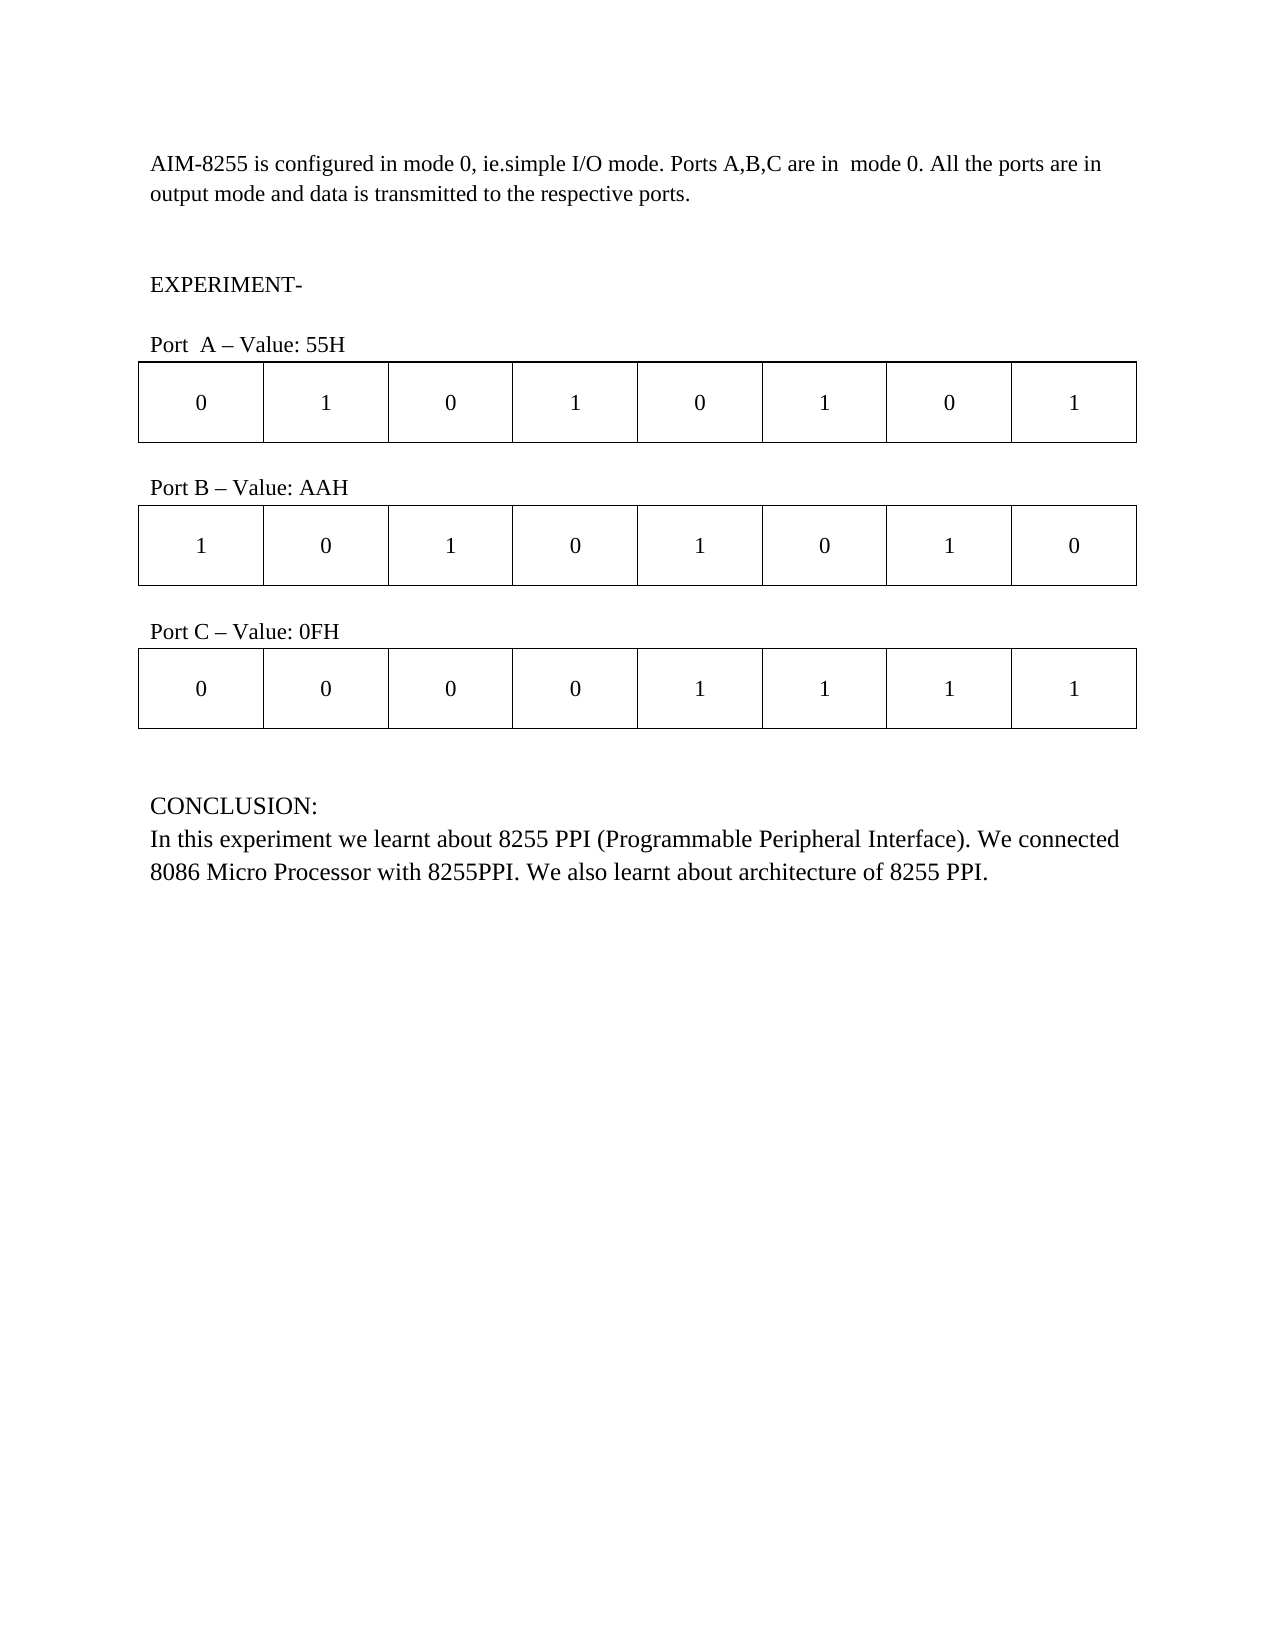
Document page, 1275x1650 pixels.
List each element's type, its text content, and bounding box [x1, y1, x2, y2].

table_header 1 [139, 506, 263, 585]
text Port B – Value: AAH [150, 474, 1125, 501]
table_header 1 [264, 363, 388, 442]
table_header 0 [763, 506, 886, 585]
text Port A – Value: 55H [150, 331, 1125, 358]
table_header 0 [264, 649, 388, 728]
text EXPERIMENT- [150, 271, 1125, 297]
table_header 1 [763, 363, 886, 442]
table_header 0 [887, 363, 1011, 442]
table_header 0 [513, 506, 637, 585]
table_header 1 [887, 506, 1011, 585]
table_header 1 [389, 506, 512, 585]
table_header 0 [513, 649, 637, 728]
table_header 0 [139, 363, 263, 442]
table_header 0 [389, 649, 512, 728]
table_header 0 [264, 506, 388, 585]
table_header 1 [887, 649, 1011, 728]
table_header 1 [1012, 649, 1136, 728]
text Port C – Value: 0FH [150, 618, 1125, 644]
text In this experiment we learnt about 8255 PPI (Programmable Peripheral Interface). We connected 8086 Micro Processor with 8255PPI. We also learnt about architecture of 8255 PPI. [150, 824, 1125, 886]
table_header 1 [513, 363, 637, 442]
table_header 0 [389, 363, 512, 442]
table_header 0 [1012, 506, 1136, 585]
table_header 1 [638, 649, 762, 728]
table_header 1 [1012, 363, 1136, 442]
table_header 1 [638, 506, 762, 585]
table_header 0 [638, 363, 762, 442]
table_header 1 [763, 649, 886, 728]
text AIM-8255 is configured in mode 0, ie.simple I/O mode. Ports A,B,C are in mode 0. All the ports are in output mode and data is transmitted to the respective ports. [150, 150, 1125, 207]
table_header 0 [139, 649, 263, 728]
text CONCLUSION: [150, 791, 1125, 820]
